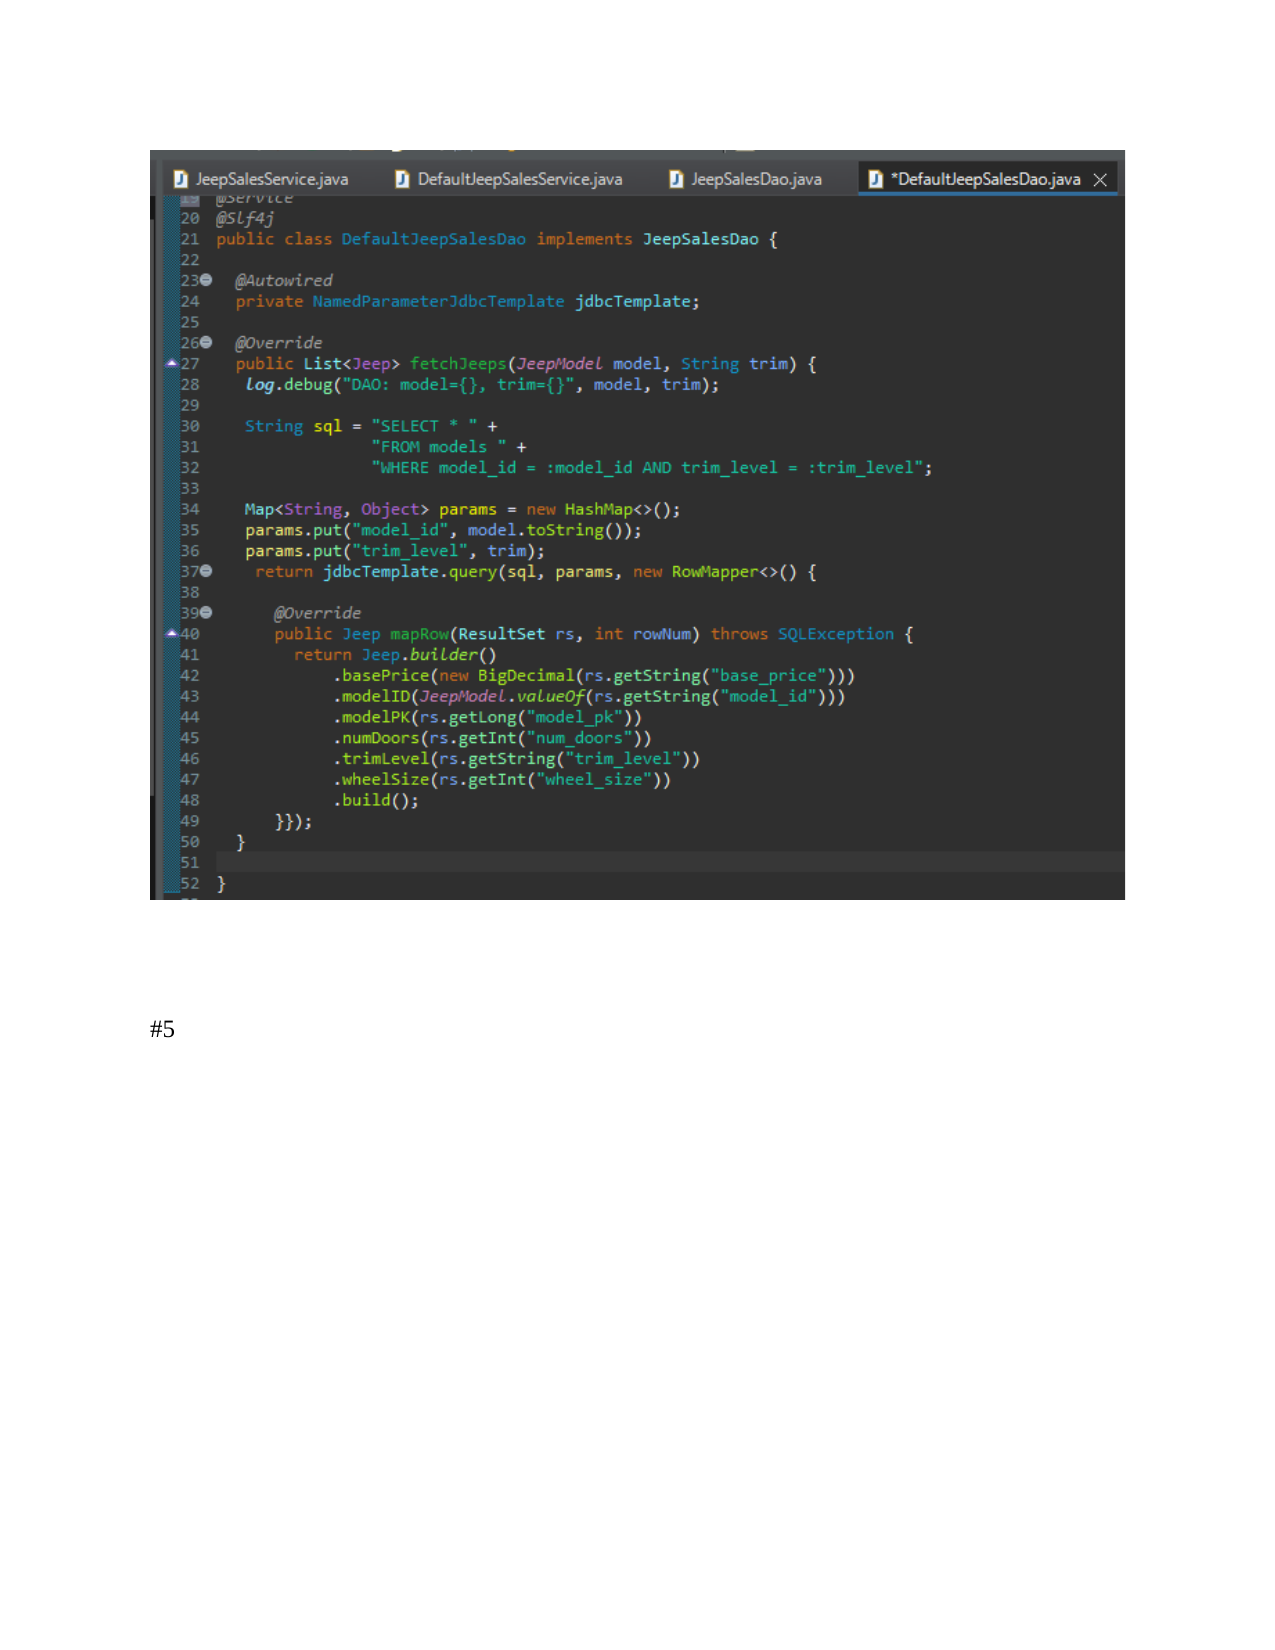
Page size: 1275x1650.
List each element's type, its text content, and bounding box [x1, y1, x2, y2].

text #5 [150, 1014, 1125, 1043]
picture [150, 150, 1125, 900]
